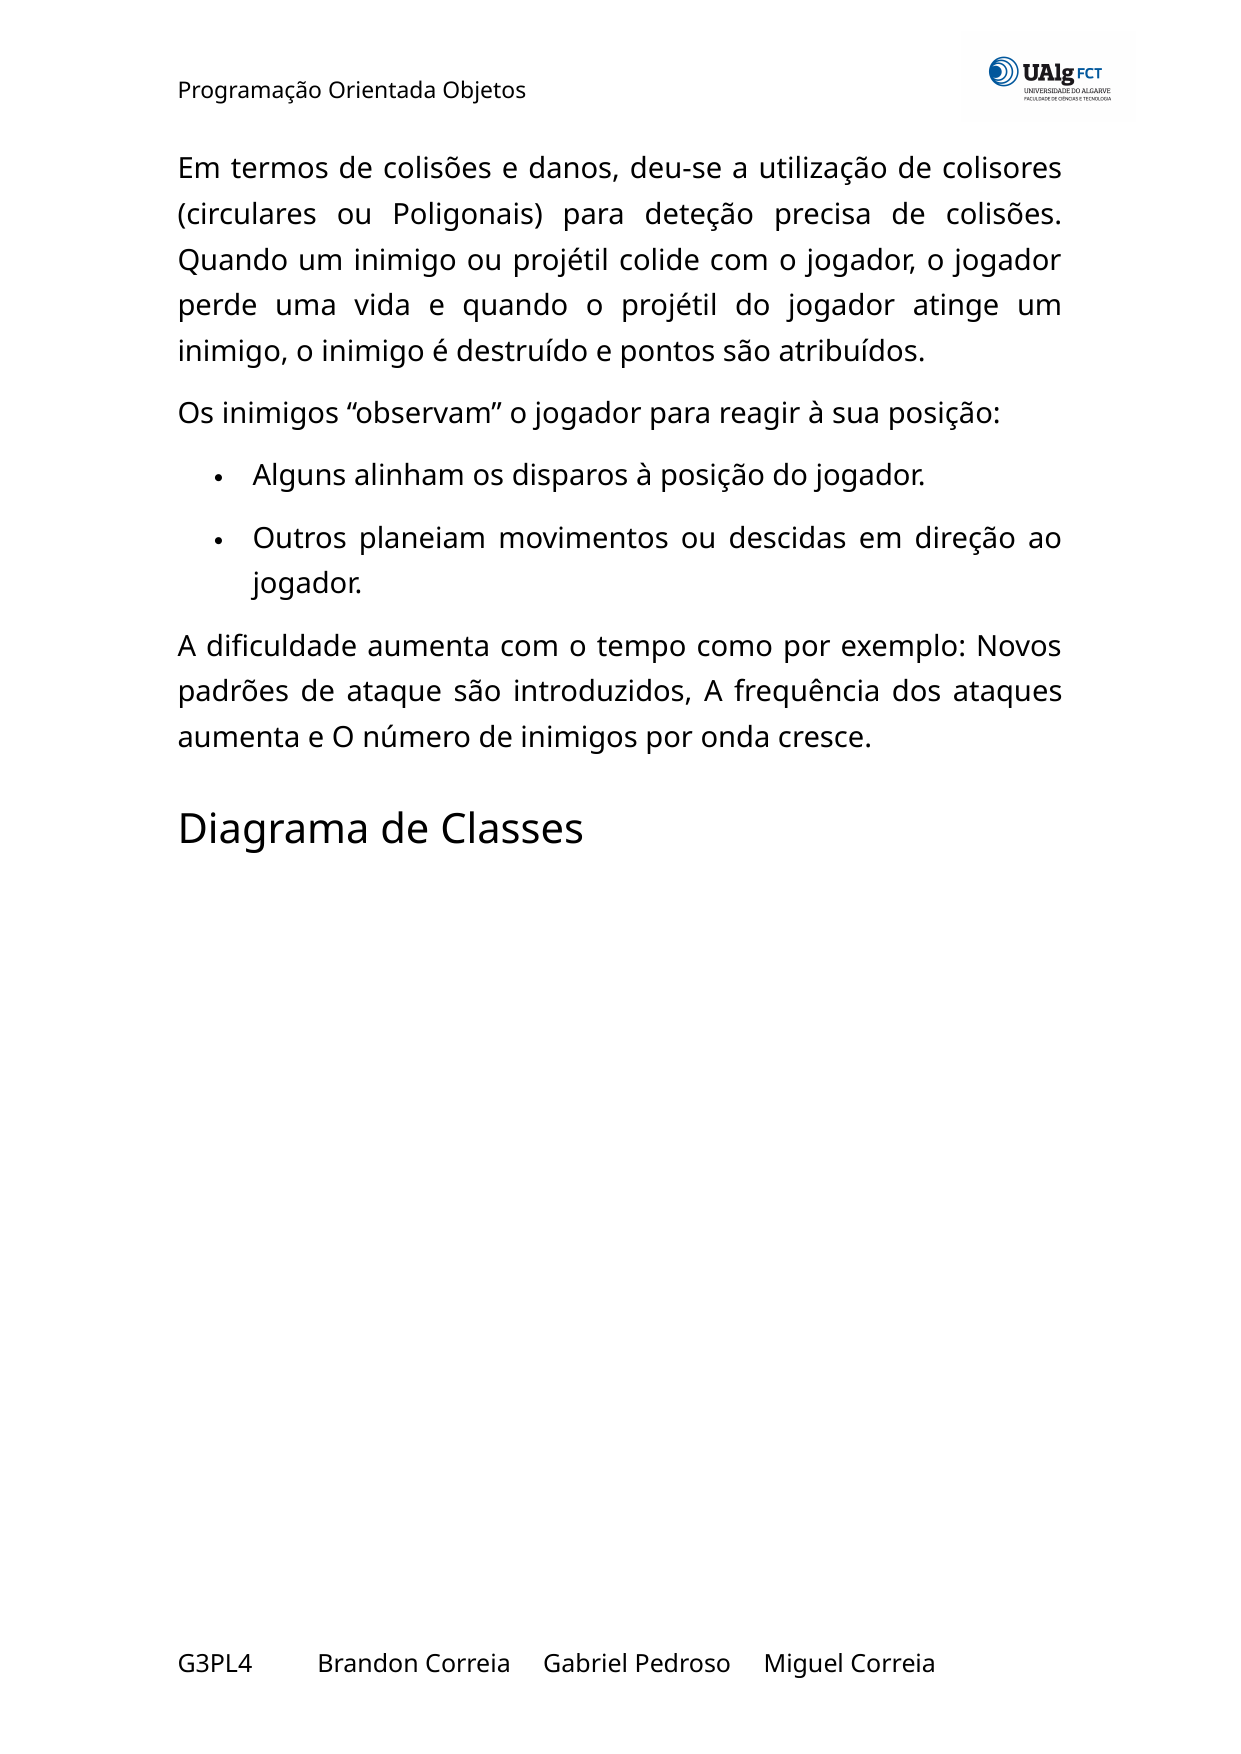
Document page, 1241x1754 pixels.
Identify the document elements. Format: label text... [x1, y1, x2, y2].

subtitle Diagrama de Classes [177, 799, 1063, 856]
list Alguns alinham os disparos à posição do jogador. [215, 455, 1063, 494]
list Outros planeiam movimentos ou descidas em direção ao jogador. [215, 517, 1063, 602]
text Os inimigos “observam” o jogador para reagir à sua posição: [177, 392, 1063, 432]
text Em termos de colisões e danos, deu-se a utilização de colisores (circulares ou Poligonais) para deteção precisa de colisões. Quando um inimigo ou projétil colide com o jogador, o jogador perde uma vida e quando o projétil do jogador atinge um inimigo, o inimigo é destruído e pontos são atribuídos. [177, 148, 1063, 370]
text A dificuldade aumenta com o tempo como por exemplo: Novos padrões de ataque são introduzidos, A frequência dos ataques aumenta e O número de inimigos por onda cresce. [177, 625, 1063, 756]
picture [961, 31, 1136, 122]
